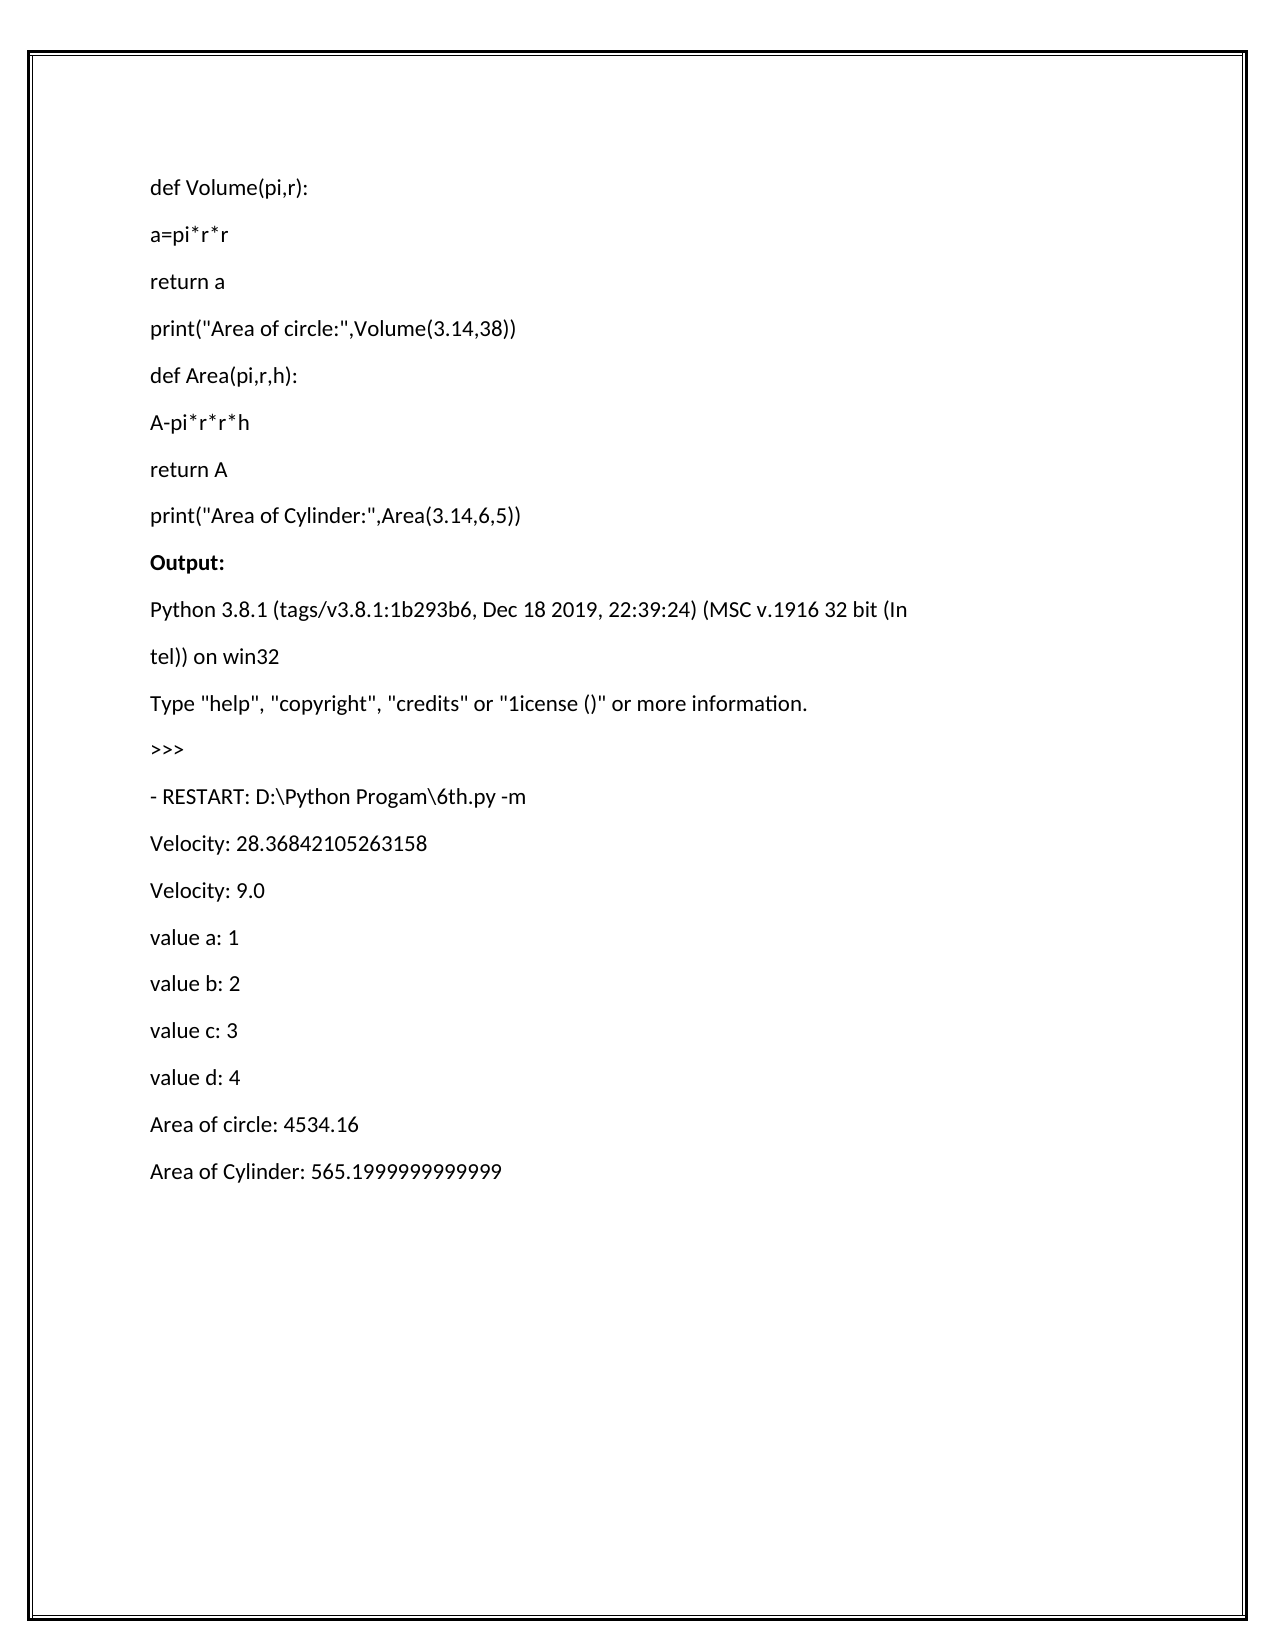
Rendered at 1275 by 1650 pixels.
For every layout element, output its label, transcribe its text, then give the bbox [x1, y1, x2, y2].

text Python 3.8.1 (tags/v3.8.1:1b293b6, Dec 18 2019, 22:39:24) (MSC v.1916 32 bit (In [150, 595, 1242, 623]
text Area of Cylinder: 565.1999999999999 [150, 1157, 1242, 1185]
text Area of circle: 4534.16 [150, 1110, 1242, 1138]
text Velocity: 9.0 [150, 876, 1242, 904]
text tel)) on win32 [150, 642, 1242, 670]
text >>> [150, 736, 1242, 764]
text value a: 1 [150, 923, 1242, 951]
text a=pi*r*r return a [150, 220, 231, 295]
text - RESTART: D:\Python Progam\6th.py -m Velocity: 28.36842105263158 [150, 782, 529, 857]
text value c: 3 [150, 1017, 1242, 1044]
text value b: 2 [150, 969, 1242, 998]
text A-pi*r*r*h return A [150, 408, 271, 483]
text value d: 4 [150, 1063, 1242, 1092]
text print("Area of circle:",Volume(3.14,38)) def Area(pi,r,h): [150, 314, 543, 389]
text Type "help", "copyright", "credits" or "1icense ()" or more information. [150, 689, 1242, 717]
text print("Area of Cylinder:",Area(3.14,6,5)) [150, 502, 1242, 529]
text def Volume(pi,r): [150, 173, 1242, 201]
subtitle Output: [150, 548, 1242, 576]
